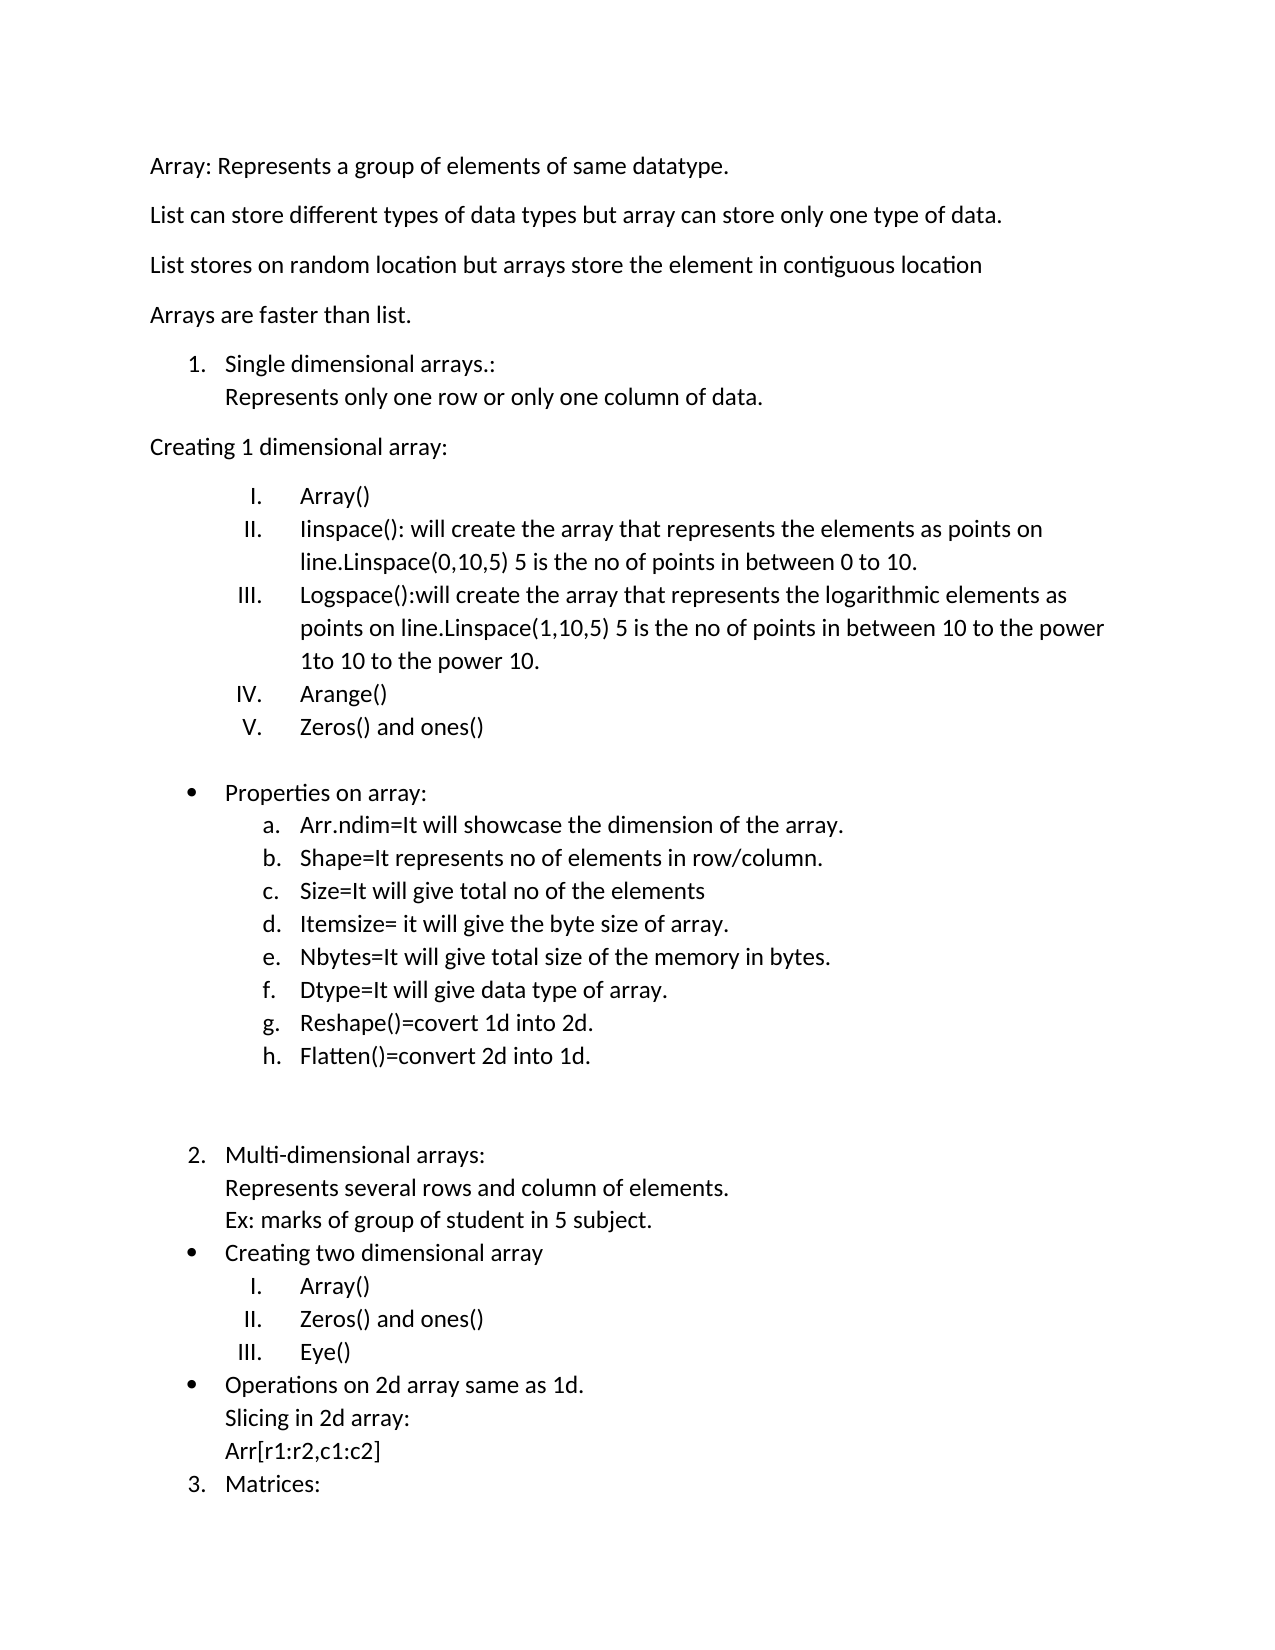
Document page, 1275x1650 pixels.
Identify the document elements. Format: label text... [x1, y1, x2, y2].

text Creating 1 dimensional array: [150, 431, 1125, 461]
text List stores on random location but arrays store the element in contiguous location [150, 249, 1125, 280]
list Represents several rows and column of elements. [225, 1172, 1125, 1202]
list Nbytes=It will give total size of the memory in bytes. [262, 941, 1125, 972]
list Operations on 2d array same as 1d. [187, 1369, 1125, 1400]
list Dtype=It will give data type of array. [262, 974, 1125, 1005]
list Shape=It represents no of elements in row/column. [262, 842, 1125, 873]
list Iinspace(): will create the array that represents the elements as points on line.Linspace(0,10,5) 5 is the no of points in between 0 to 10. [262, 513, 1125, 577]
list Reshape()=covert 1d into 2d. [262, 1007, 1125, 1038]
text List can store different types of data types but array can store only one type of data. [150, 199, 1125, 230]
list Zeros() and ones() [262, 1303, 1125, 1334]
list Zeros() and ones() [262, 711, 1125, 741]
list Multi-dimensional arrays: [187, 1139, 1125, 1169]
text Array: Represents a group of elements of same datatype. [150, 150, 1125, 181]
list Slicing in 2d array: [225, 1402, 1125, 1433]
list Single dimensional arrays.: [187, 348, 1125, 379]
list Arr[r1:r2,c1:c2] [225, 1435, 1125, 1466]
list Array() [262, 480, 1125, 511]
text Arrays are faster than list. [150, 299, 1125, 329]
list Represents only one row or only one column of data. [225, 381, 1125, 412]
list Itemsize= it will give the byte size of array. [262, 908, 1125, 939]
list Eye() [262, 1336, 1125, 1367]
list Arange() [262, 678, 1125, 708]
list Matrices: [187, 1468, 1125, 1498]
list Array() [262, 1270, 1125, 1301]
list Size=It will give total no of the elements [262, 875, 1125, 906]
list Logspace():will create the array that represents the logarithmic elements as points on line.Linspace(1,10,5) 5 is the no of points in between 10 to the power 1to 10 to the power 10. [262, 579, 1125, 676]
list Flatten()=convert 2d into 1d. [262, 1040, 1125, 1071]
list Properties on array: [187, 777, 1125, 807]
list Arr.ndim=It will showcase the dimension of the array. [262, 809, 1125, 840]
list Ex: marks of group of student in 5 subject. [225, 1204, 1125, 1235]
list Creating two dimensional array [187, 1237, 1125, 1268]
